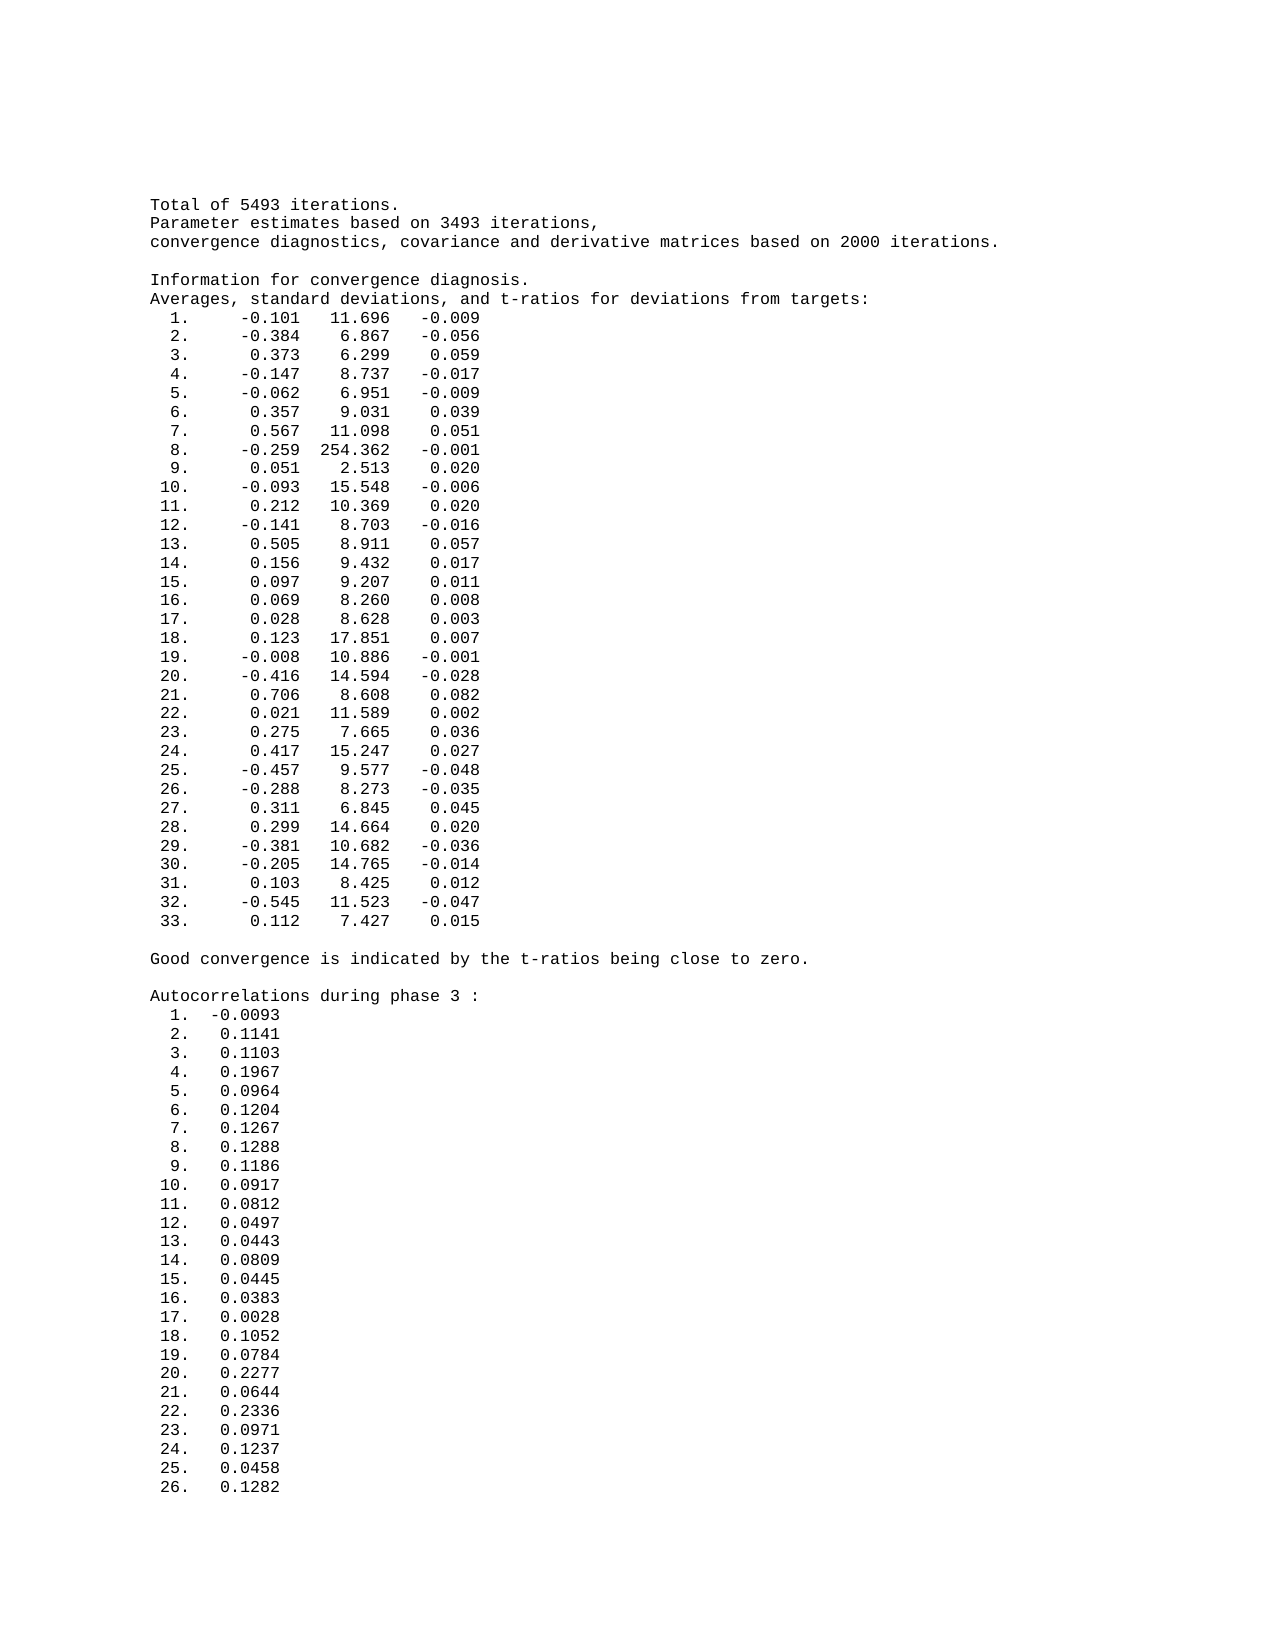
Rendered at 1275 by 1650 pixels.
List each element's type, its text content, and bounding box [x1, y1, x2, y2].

text convergence diagnostics, covariance and derivative matrices based on 2000 iterations. [150, 234, 1125, 253]
text 23. 0.275 7.665 0.036 [150, 724, 1125, 743]
text 7. 0.567 11.098 0.051 [150, 422, 1125, 441]
text 10. 0.0917 [150, 1176, 1125, 1195]
text 22. 0.2336 [150, 1403, 1125, 1422]
text 25. -0.457 9.577 -0.048 [150, 762, 1125, 781]
text 32. -0.545 11.523 -0.047 [150, 894, 1125, 912]
text 13. 0.505 8.911 0.057 [150, 535, 1125, 554]
text 22. 0.021 11.589 0.002 [150, 705, 1125, 724]
text 21. 0.706 8.608 0.082 [150, 686, 1125, 705]
text 15. 0.097 9.207 0.011 [150, 573, 1125, 592]
text 2. 0.1141 [150, 1026, 1125, 1044]
text Information for convergence diagnosis. [150, 271, 1125, 290]
text 9. 0.1186 [150, 1158, 1125, 1176]
text 18. 0.123 17.851 0.007 [150, 630, 1125, 648]
text 15. 0.0445 [150, 1271, 1125, 1289]
text 14. 0.156 9.432 0.017 [150, 554, 1125, 573]
text 12. -0.141 8.703 -0.016 [150, 517, 1125, 535]
text 29. -0.381 10.682 -0.036 [150, 837, 1125, 856]
text 3. 0.373 6.299 0.059 [150, 347, 1125, 366]
text Good convergence is indicated by the t-ratios being close to zero. [150, 950, 1125, 969]
text 28. 0.299 14.664 0.020 [150, 818, 1125, 837]
text 11. 0.0812 [150, 1195, 1125, 1214]
text 8. 0.1288 [150, 1139, 1125, 1158]
text 9. 0.051 2.513 0.020 [150, 460, 1125, 479]
text Averages, standard deviations, and t-ratios for deviations from targets: [150, 290, 1125, 309]
text 18. 0.1052 [150, 1327, 1125, 1346]
text 19. 0.0784 [150, 1346, 1125, 1365]
text 25. 0.0458 [150, 1459, 1125, 1478]
text 17. 0.028 8.628 0.003 [150, 611, 1125, 630]
text 26. 0.1282 [150, 1478, 1125, 1497]
text 16. 0.069 8.260 0.008 [150, 592, 1125, 611]
text 14. 0.0809 [150, 1252, 1125, 1271]
text Total of 5493 iterations. [150, 196, 1125, 215]
text 13. 0.0443 [150, 1233, 1125, 1252]
text 24. 0.417 15.247 0.027 [150, 743, 1125, 762]
text 24. 0.1237 [150, 1440, 1125, 1459]
text 33. 0.112 7.427 0.015 [150, 912, 1125, 931]
text 26. -0.288 8.273 -0.035 [150, 781, 1125, 799]
text 19. -0.008 10.886 -0.001 [150, 648, 1125, 667]
text 20. 0.2277 [150, 1365, 1125, 1384]
text 12. 0.0497 [150, 1214, 1125, 1233]
text 10. -0.093 15.548 -0.006 [150, 479, 1125, 498]
text 1. -0.0093 [150, 1007, 1125, 1026]
text 30. -0.205 14.765 -0.014 [150, 856, 1125, 875]
text 23. 0.0971 [150, 1422, 1125, 1440]
text 31. 0.103 8.425 0.012 [150, 875, 1125, 894]
text Autocorrelations during phase 3 : [150, 988, 1125, 1007]
text 27. 0.311 6.845 0.045 [150, 799, 1125, 818]
text 2. -0.384 6.867 -0.056 [150, 328, 1125, 347]
text 6. 0.357 9.031 0.039 [150, 403, 1125, 422]
text 6. 0.1204 [150, 1101, 1125, 1120]
text 8. -0.259 254.362 -0.001 [150, 441, 1125, 460]
text 16. 0.0383 [150, 1289, 1125, 1308]
text 4. -0.147 8.737 -0.017 [150, 366, 1125, 384]
text 4. 0.1967 [150, 1063, 1125, 1082]
text 7. 0.1267 [150, 1120, 1125, 1139]
text 5. 0.0964 [150, 1082, 1125, 1101]
text 21. 0.0644 [150, 1384, 1125, 1403]
text 17. 0.0028 [150, 1308, 1125, 1327]
text 5. -0.062 6.951 -0.009 [150, 384, 1125, 403]
text 3. 0.1103 [150, 1044, 1125, 1063]
text 11. 0.212 10.369 0.020 [150, 498, 1125, 517]
text 20. -0.416 14.594 -0.028 [150, 667, 1125, 686]
text 1. -0.101 11.696 -0.009 [150, 309, 1125, 328]
text Parameter estimates based on 3493 iterations, [150, 215, 1125, 234]
